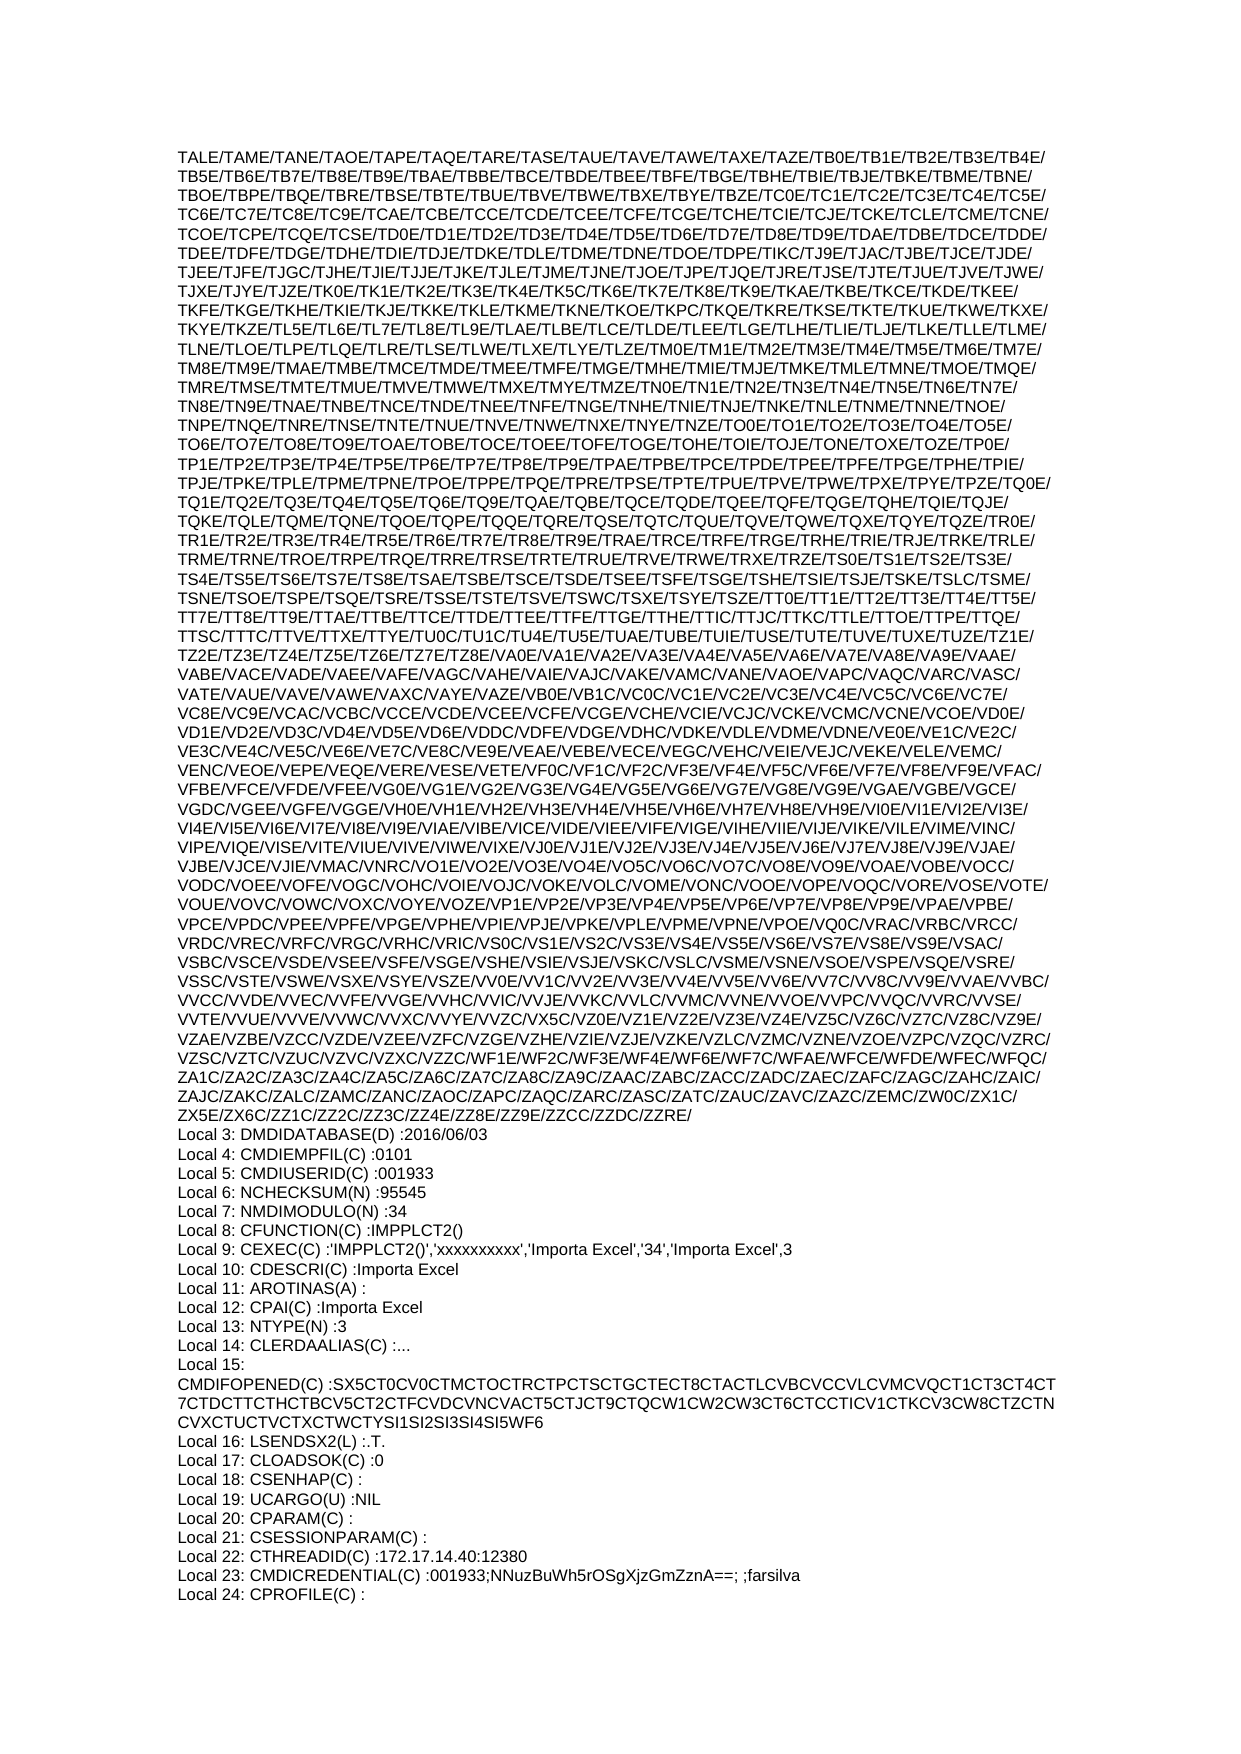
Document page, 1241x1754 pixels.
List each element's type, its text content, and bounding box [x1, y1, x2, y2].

text Local 16: LSENDSX2(L) :.T. [177, 1432, 1063, 1451]
text Local 15: CMDIFOPENED(C) :SX5CT0CV0CTMCTOCTRCTPCTSCTGCTECT8CTACTLCVBCVCCVLCVMCVQCT1CT3CT4CT7CTDCTTCTHCTBCV5CT2CTFCVDCVNCVACT5CTJCT9CTQCW1CW2CW3CT6CTCCTICV1CTKCV3CW8CTZCTNCVXCTUCTVCTXCTWCTYSI1SI2SI3SI4SI5WF6 [177, 1355, 1063, 1432]
text Local 24: CPROFILE(C) : [177, 1585, 1063, 1604]
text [177, 148, 1063, 1125]
text Local 12: CPAI(C) :Importa Excel [177, 1298, 1063, 1317]
text Local 11: AROTINAS(A) : [177, 1278, 1063, 1298]
text Local 18: CSENHAP(C) : [177, 1470, 1063, 1489]
text Local 20: CPARAM(C) : [177, 1508, 1063, 1528]
text Local 21: CSESSIONPARAM(C) : [177, 1528, 1063, 1547]
text Local 3: DMDIDATABASE(D) :2016/06/03 [177, 1125, 1063, 1144]
text Local 10: CDESCRI(C) :Importa Excel [177, 1259, 1063, 1278]
text Local 14: CLERDAALIAS(C) :... [177, 1336, 1063, 1355]
text Local 22: CTHREADID(C) :172.17.14.40:12380 [177, 1547, 1063, 1566]
text Local 7: NMDIMODULO(N) :34 [177, 1202, 1063, 1221]
text Local 19: UCARGO(U) :NIL [177, 1489, 1063, 1508]
text Local 4: CMDIEMPFIL(C) :0101 [177, 1144, 1063, 1163]
text Local 8: CFUNCTION(C) :IMPPLCT2() [177, 1221, 1063, 1240]
text Local 6: NCHECKSUM(N) :95545 [177, 1183, 1063, 1202]
text Local 9: CEXEC(C) :'IMPPLCT2()','xxxxxxxxxx','Importa Excel','34','Importa Excel',3 [177, 1240, 1063, 1259]
text Local 13: NTYPE(N) :3 [177, 1317, 1063, 1336]
text Local 17: CLOADSOK(C) :0 [177, 1451, 1063, 1470]
text Local 5: CMDIUSERID(C) :001933 [177, 1163, 1063, 1183]
text Local 23: CMDICREDENTIAL(C) :001933;NNuzBuWh5rOSgXjzGmZznA==; ;farsilva [177, 1566, 1063, 1585]
